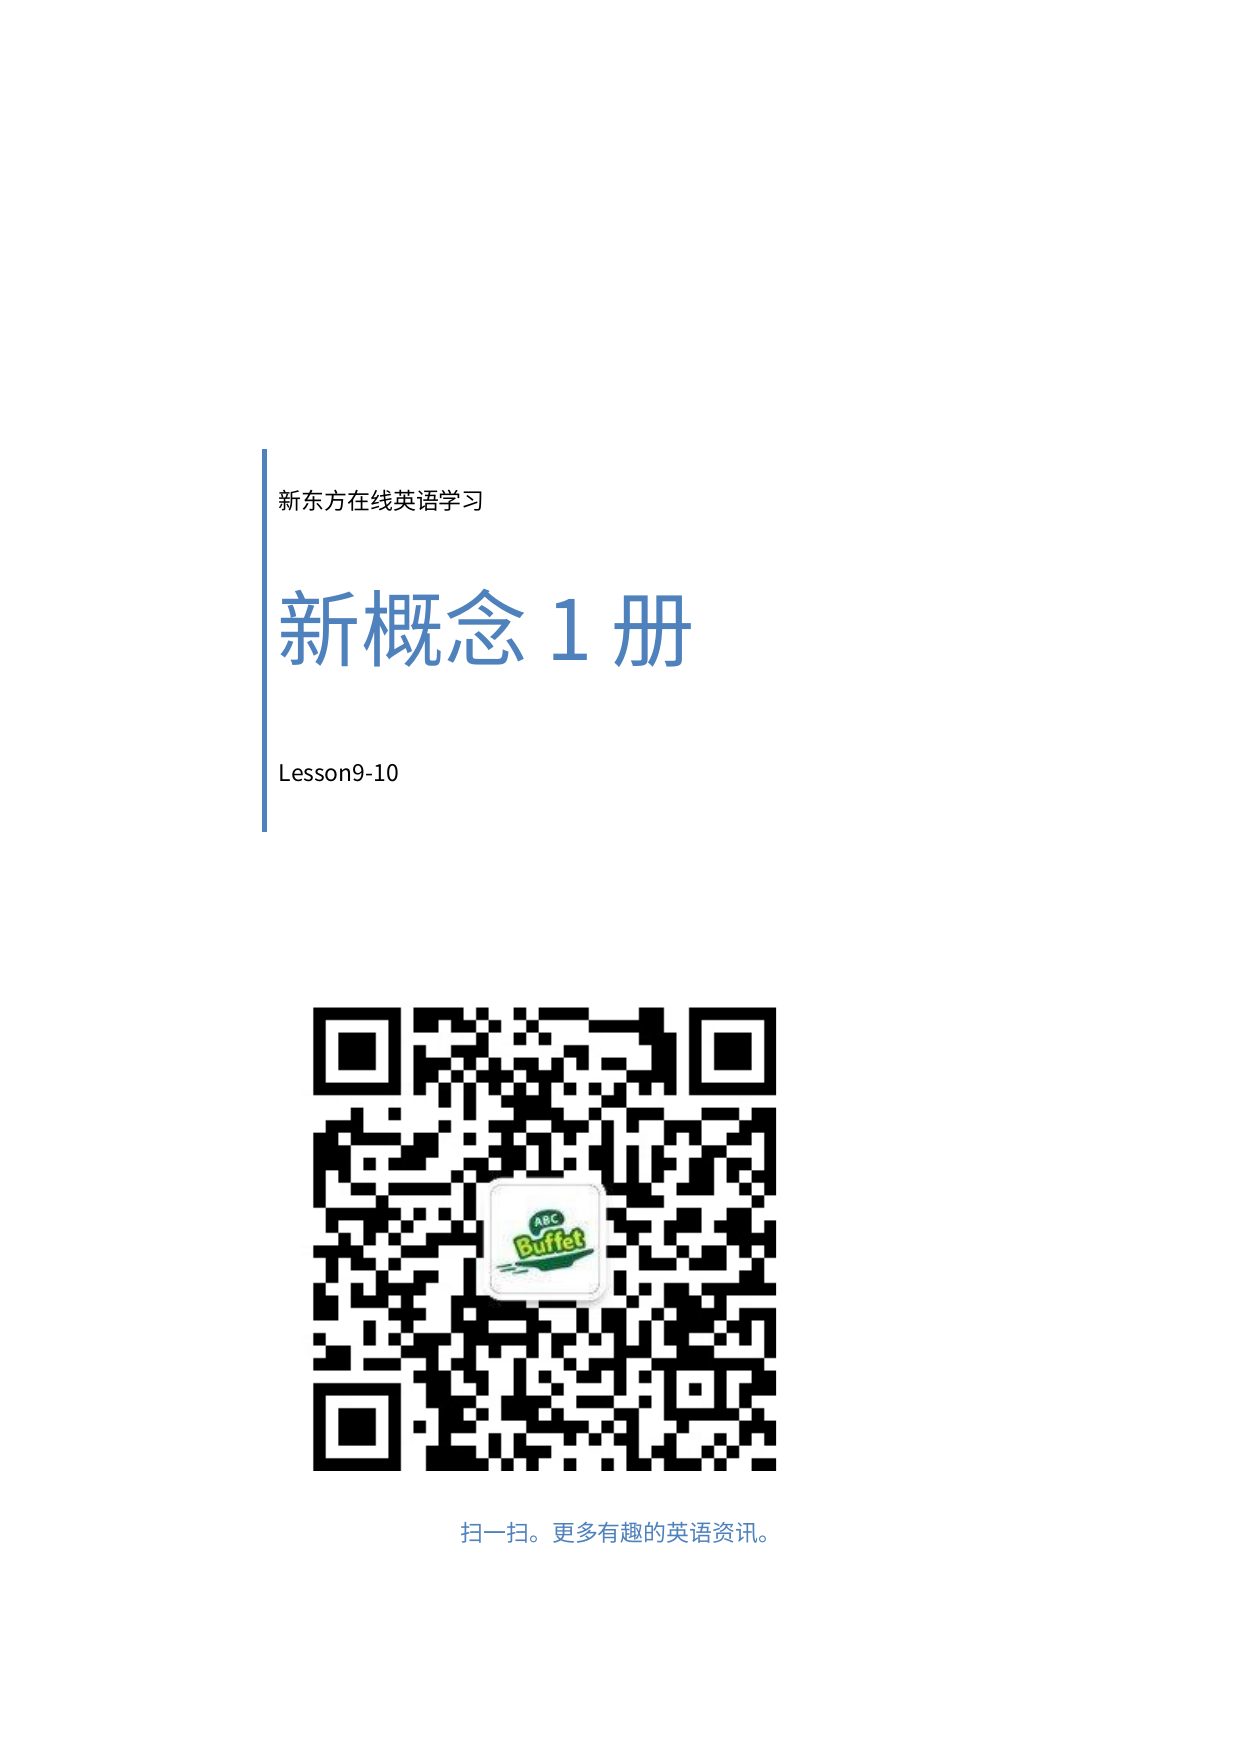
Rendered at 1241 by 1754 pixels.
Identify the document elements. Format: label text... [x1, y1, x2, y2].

table_cell Lesson9-10 [267, 728, 720, 832]
picture [301, 1000, 777, 1471]
table_cell 新概念 1 册 [267, 552, 720, 728]
table_header 新东方在线英语学习 [267, 449, 720, 552]
text 扫一扫。更多有趣的英语资讯。 [175, 1515, 1066, 1548]
